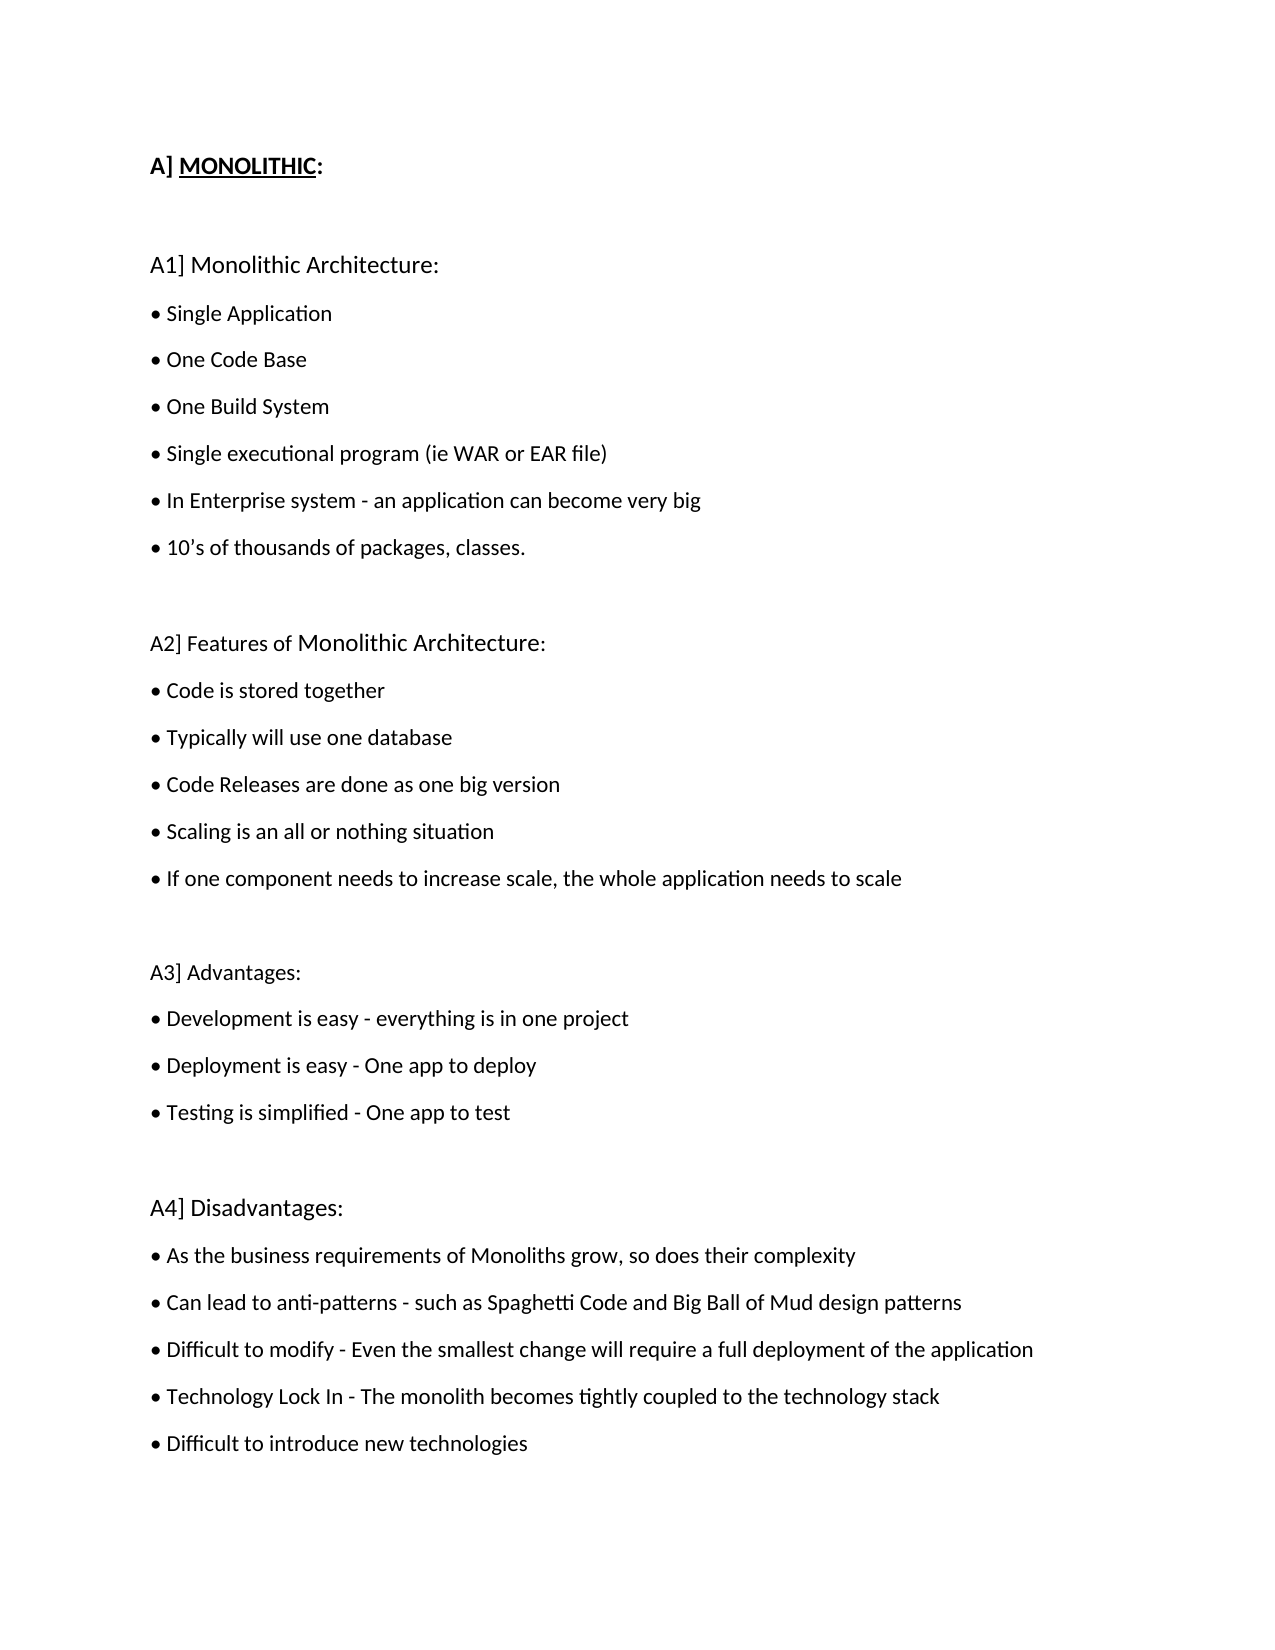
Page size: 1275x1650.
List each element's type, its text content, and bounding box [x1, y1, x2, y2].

text • Difficult to modify - Even the smallest change will require a full deployment of the application [150, 1335, 1125, 1363]
text • Technology Lock In - The monolith becomes tightly coupled to the technology stack [150, 1382, 1125, 1410]
text A1] Monolithic Architecture: [150, 249, 1125, 280]
text • Single executional program (ie WAR or EAR file) [150, 439, 1125, 467]
text A] MONOLITHIC: [150, 150, 1125, 181]
text A2] Features of Monolithic Architecture: [150, 627, 1125, 657]
text • Scaling is an all or nothing situation [150, 817, 1125, 845]
text • Code is stored together [150, 676, 1125, 704]
text • If one component needs to increase scale, the whole application needs to scale [150, 864, 1125, 892]
text • One Build System [150, 392, 1125, 421]
text • Typically will use one database [150, 723, 1125, 751]
text • Code Releases are done as one big version [150, 770, 1125, 798]
text • Deployment is easy - One app to deploy [150, 1051, 1125, 1079]
text • 10’s of thousands of packages, classes. [150, 533, 1125, 561]
text A4] Disadvantages: [150, 1192, 1125, 1223]
text • As the business requirements of Monoliths grow, so does their complexity [150, 1242, 1125, 1270]
text • Development is easy - everything is in one project [150, 1004, 1125, 1033]
text A3] Advantages: [150, 958, 1125, 986]
text • Can lead to anti-patterns - such as Spaghetti Code and Big Ball of Mud design patterns [150, 1288, 1125, 1317]
text • Single Application [150, 299, 1125, 327]
text • Difficult to introduce new technologies [150, 1429, 1125, 1457]
text • One Code Base [150, 346, 1125, 374]
text • Testing is simplified - One app to test [150, 1098, 1125, 1126]
text • In Enterprise system - an application can become very big [150, 486, 1125, 514]
